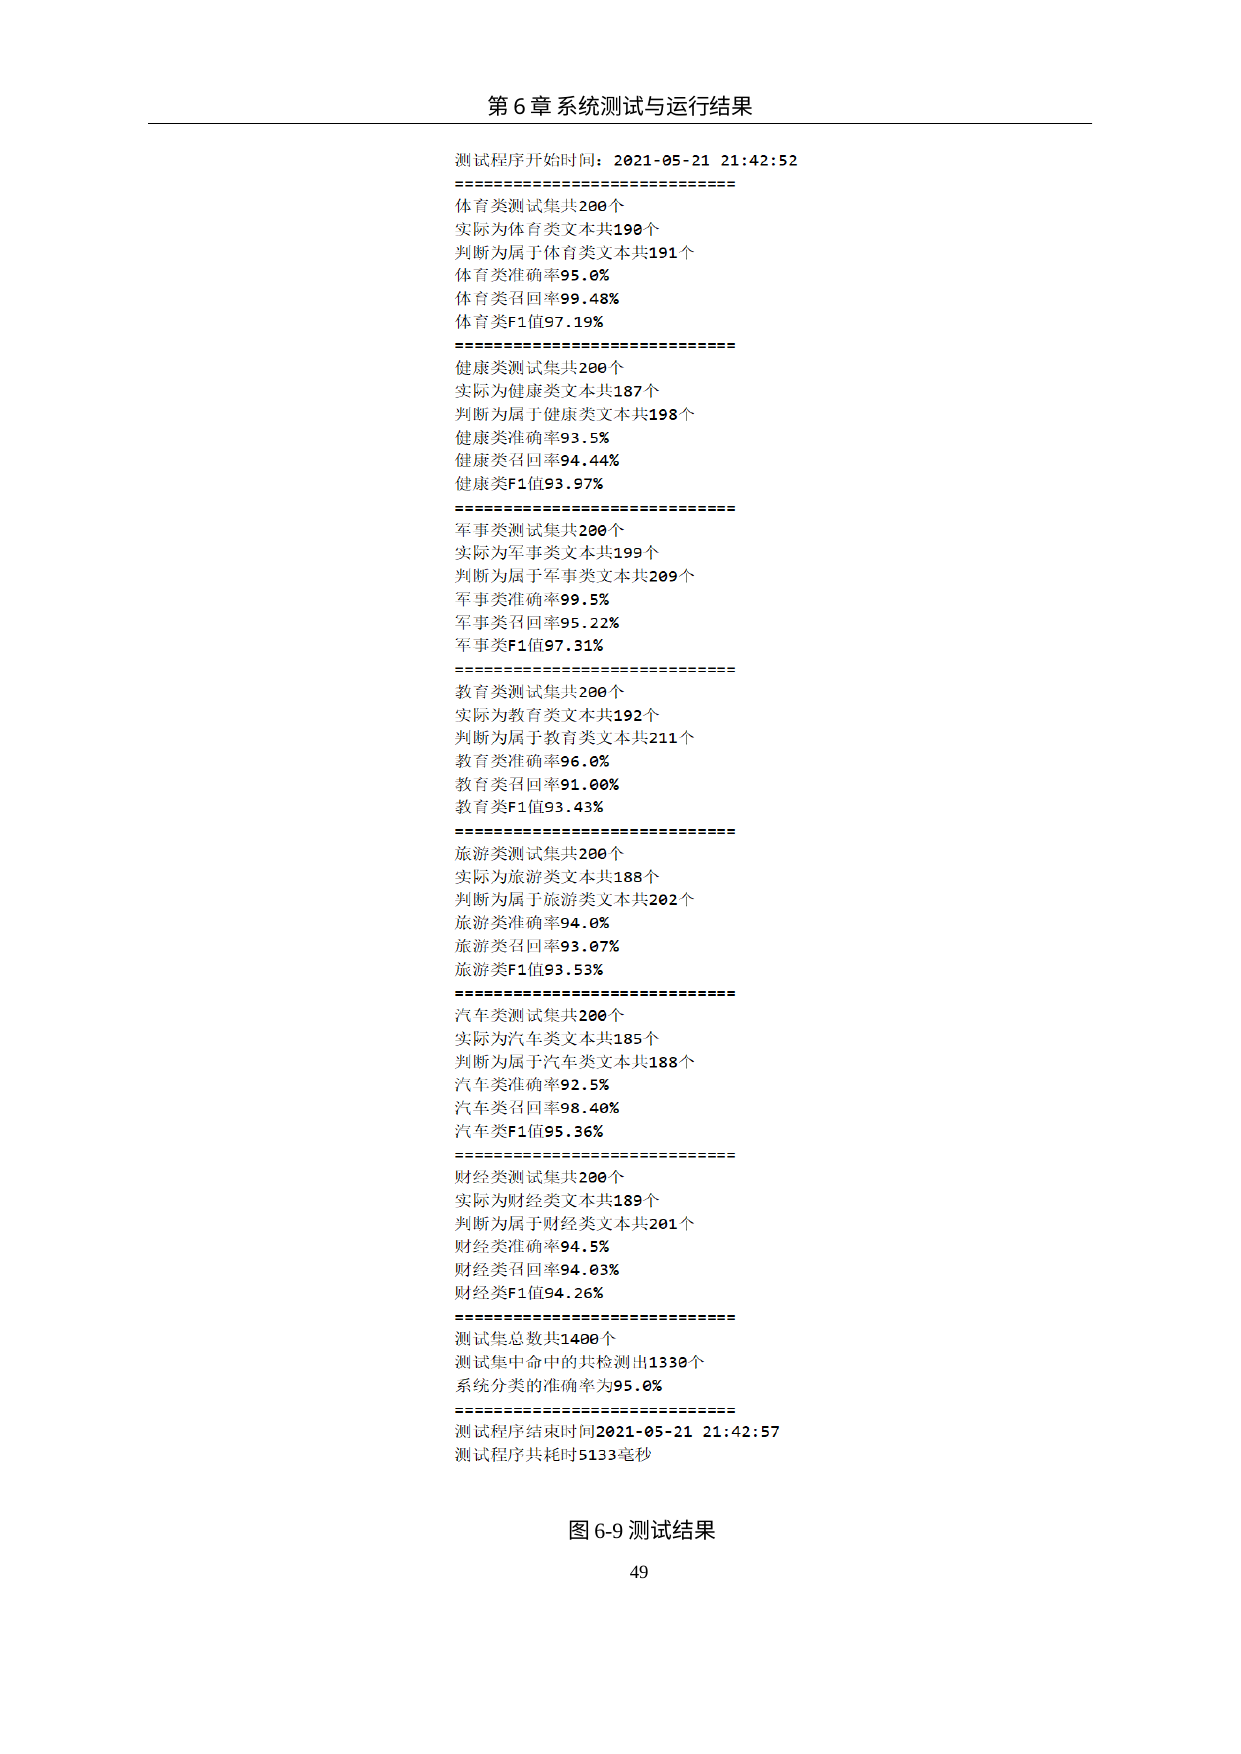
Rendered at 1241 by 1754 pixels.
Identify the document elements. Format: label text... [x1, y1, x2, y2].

text 图6-9 测试结果 [148, 1512, 1092, 1545]
picture [440, 149, 821, 1479]
